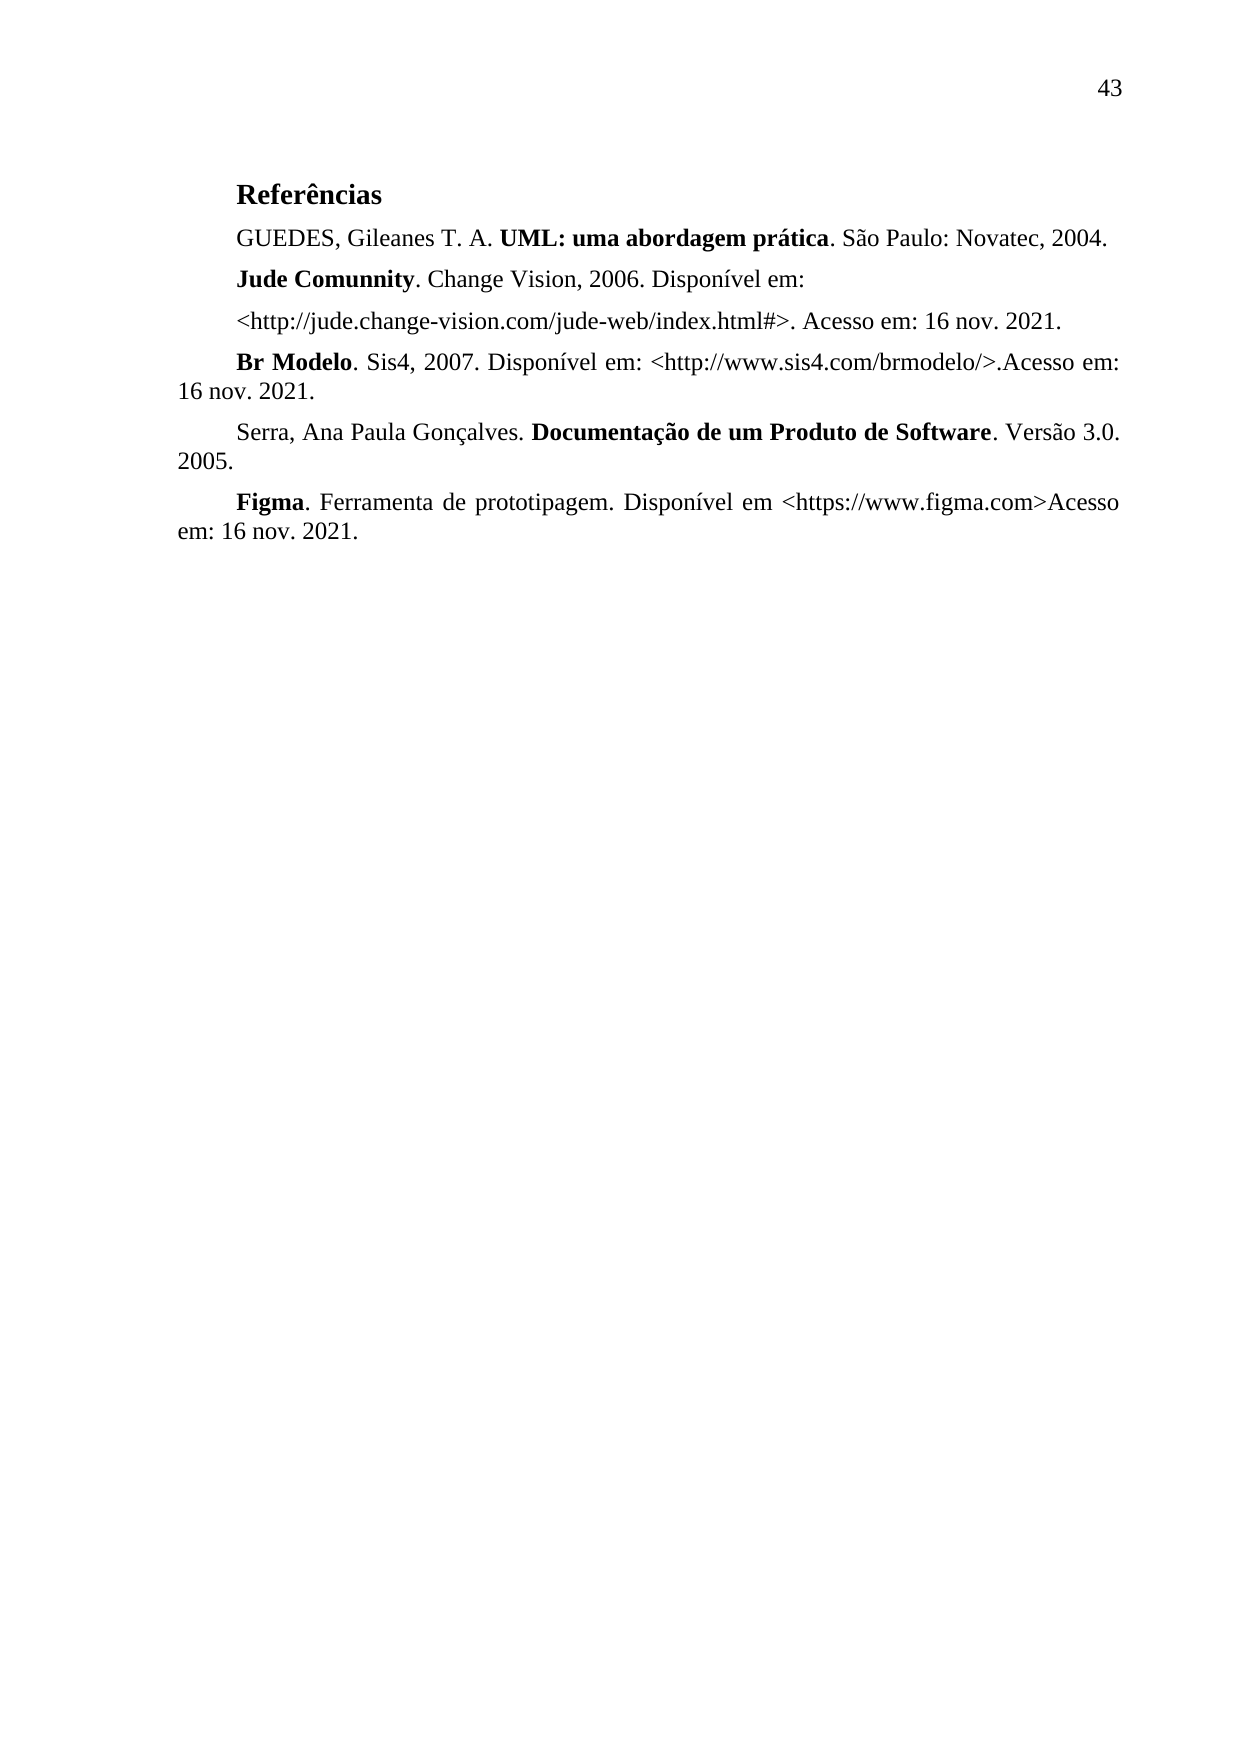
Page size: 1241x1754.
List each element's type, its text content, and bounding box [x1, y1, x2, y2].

text Figma. Ferramenta de prototipagem. Disponível em <https://www.figma.com>Acesso em: 16 nov. 2021. [177, 487, 1120, 544]
text <http://jude.change-vision.com/jude-web/index.html#>. Acesso em: 16 nov. 2021. [177, 306, 1120, 334]
text Jude Comunnity. Change Vision, 2006. Disponível em: [177, 264, 1120, 293]
subtitle Referências [177, 177, 1122, 211]
text Br Modelo. Sis4, 2007. Disponível em: <http://www.sis4.com/brmodelo/>.Acesso em: 16 nov. 2021. [177, 347, 1120, 404]
text GUEDES, Gileanes T. A. UML: uma abordagem prática. São Paulo: Novatec, 2004. [177, 223, 1120, 252]
text Serra, Ana Paula Gonçalves. Documentação de um Produto de Software. Versão 3.0. 2005. [177, 417, 1120, 474]
